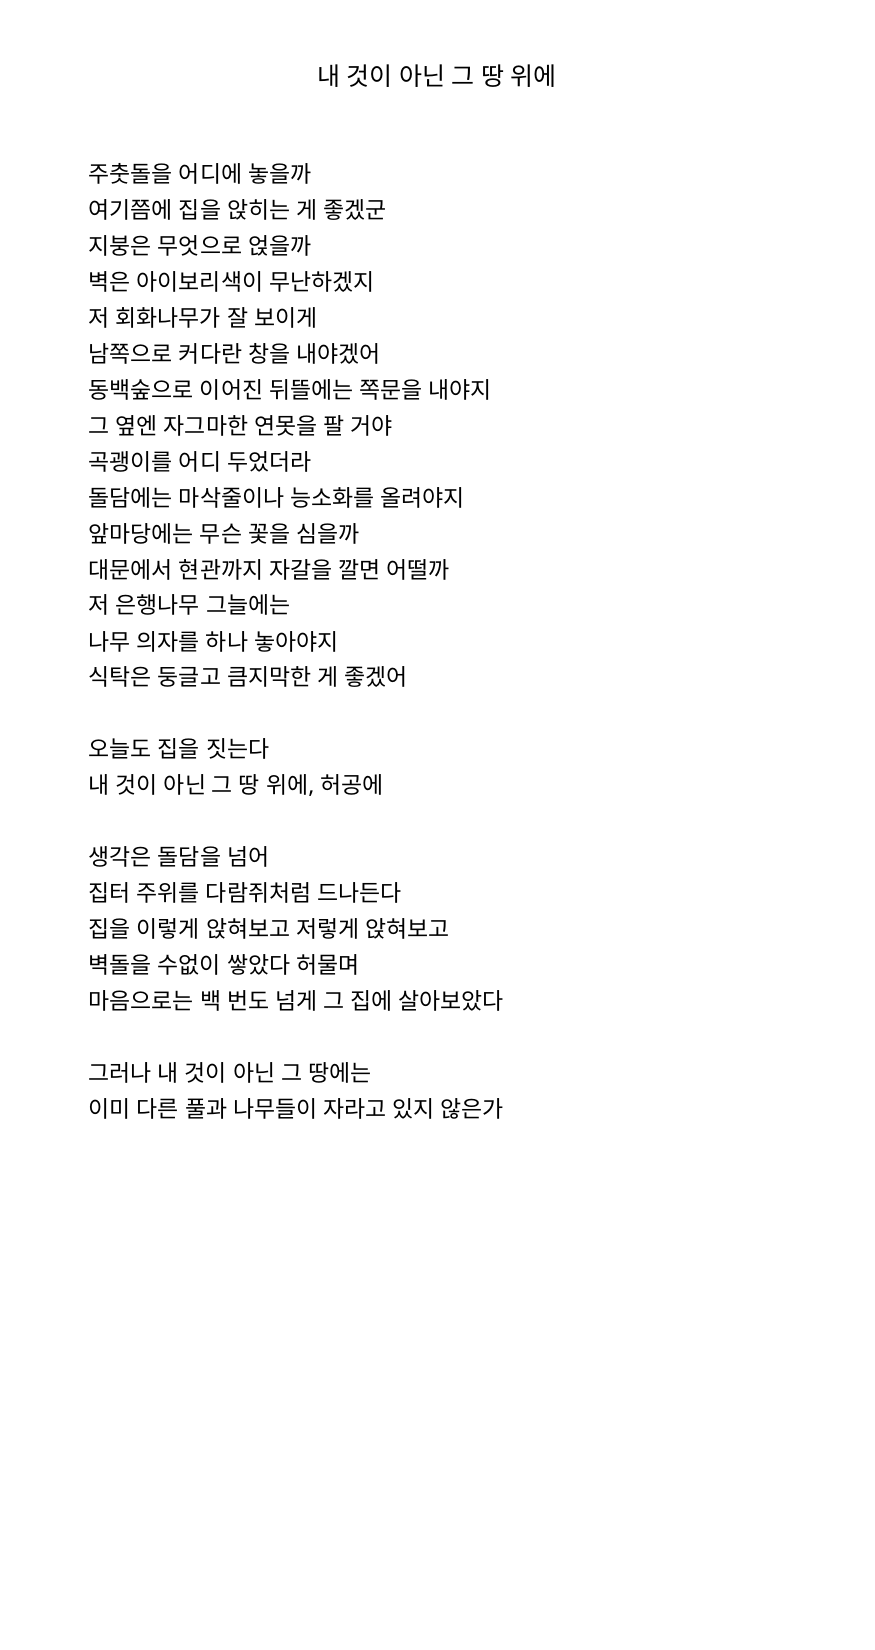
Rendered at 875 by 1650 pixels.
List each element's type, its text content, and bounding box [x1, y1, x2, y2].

text 내 것이 아닌 그 땅 위에 [88, 59, 786, 132]
text 주춧돌을 어디에 놓을까 여기쯤에 집을 앉히는 게 좋겠군 지붕은 무엇으로 얹을까 벽은 아이보리색이 무난하겠지 저 회화나무가 잘 보이게 남쪽으로 커다란 창을 내야겠어 동백숲으로 이어진 뒤뜰에는 쪽문을 내야지 그 옆엔 자그마한 연못을 팔 거야 곡괭이를 어디 두었더라 돌담에는 마삭줄이나 능소화를 올려야지 앞마당에는 무슨 꽃을 심을까 대문에서 현관까지 자갈을 깔면 어떨까 저 은행나무 그늘에는 나무 의자를 하나 놓아야지 식탁은 둥글고 큼지막한 게 좋겠어 오늘도 집을 짓는다 내 것이 아닌 그 땅 위에, 허공에 생각은 돌담을 넘어 집터 주위를 다람쥐처럼 드나든다 집을 이렇게 앉혀보고 저렇게 앉혀보고 벽돌을 수없이 쌓았다 허물며 마음으로는 백 번도 넘게 그 집에 살아보았다 그러나 내 것이 아닌 그 땅에는 이미 다른 풀과 나무들이 자라고 있지 않은가 [88, 158, 786, 1160]
